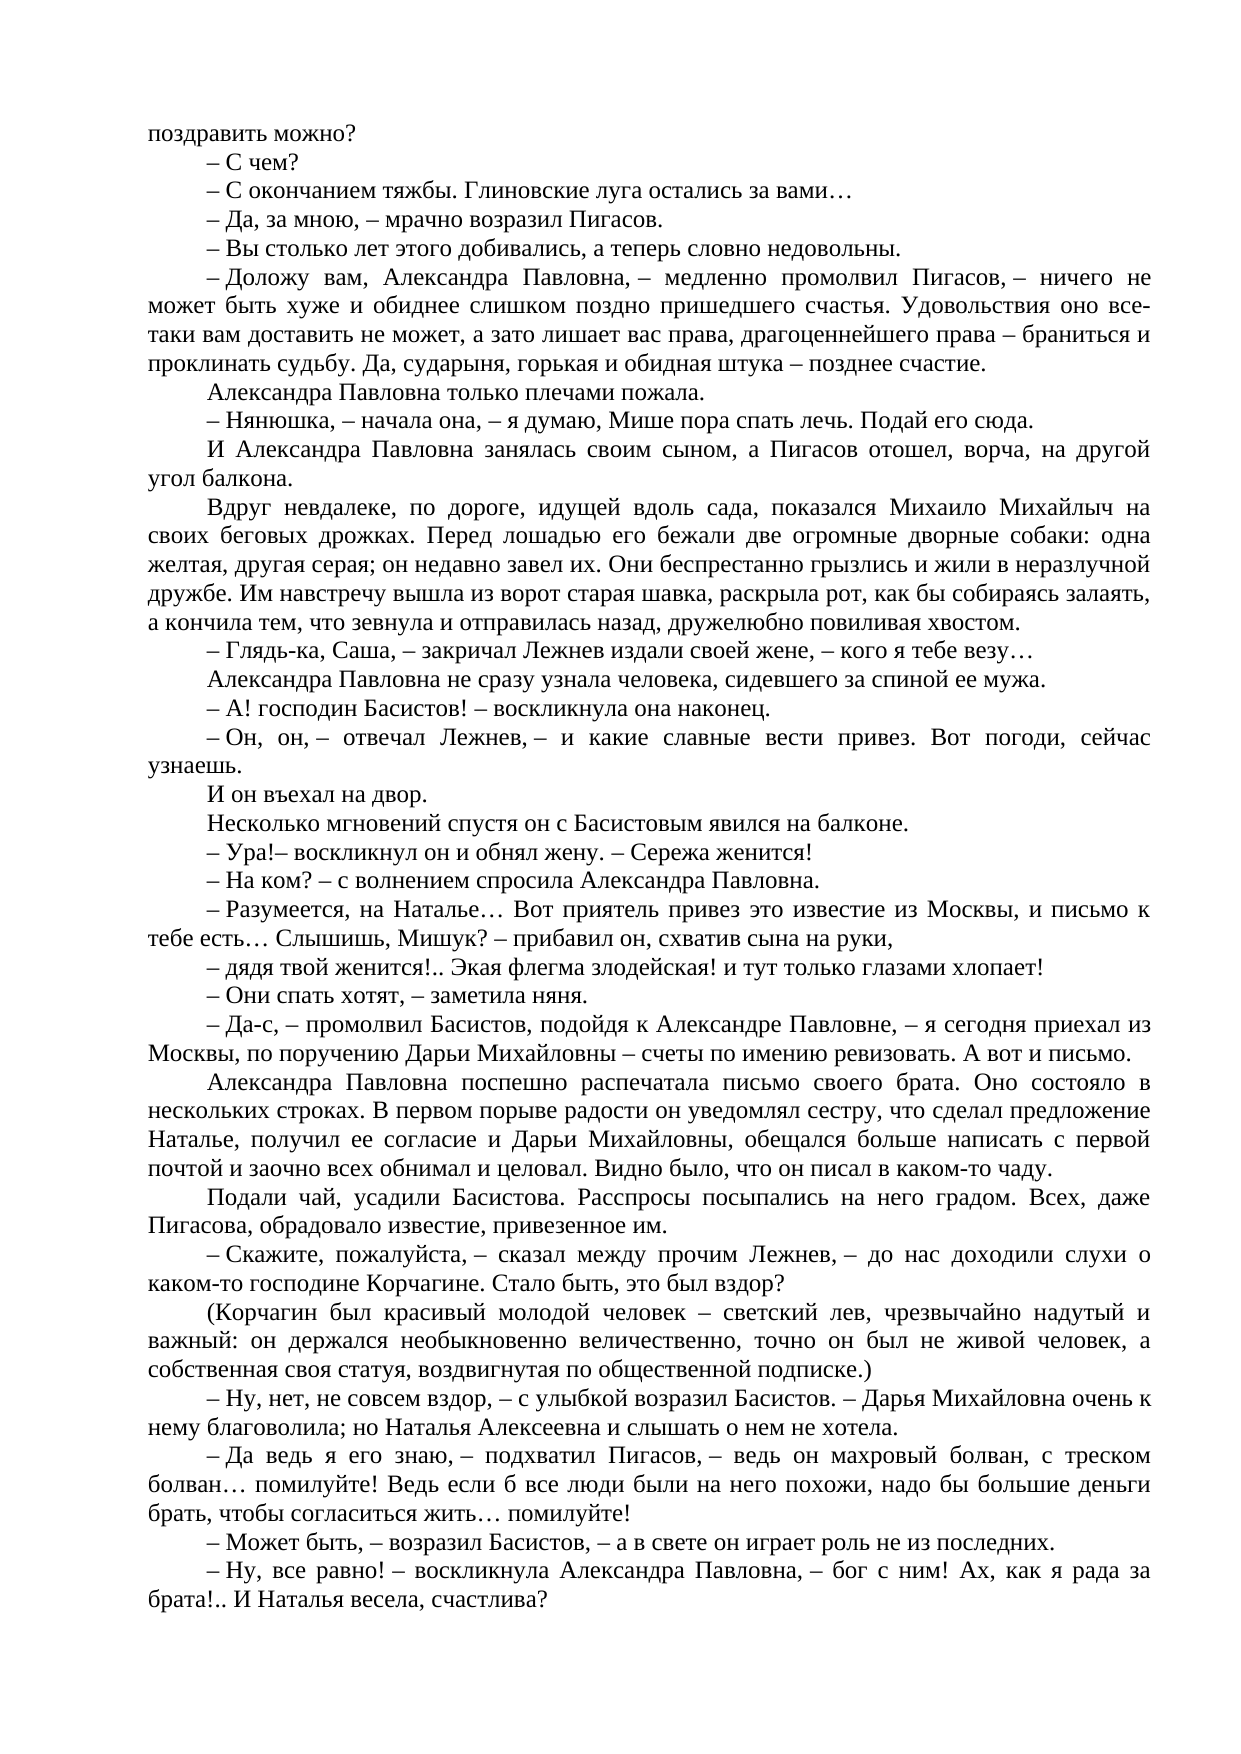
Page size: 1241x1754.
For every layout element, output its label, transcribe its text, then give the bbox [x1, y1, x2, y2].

text – Они спать хотят, – заметила няня. [148, 981, 1152, 1009]
text И он въехал на двор. [148, 779, 1152, 808]
text – Разумеется, на Наталье… Вот приятель привез это известие из Москвы, и письмо к тебе есть… Слышишь, Мишук? – прибавил он, схватив сына на руки, [148, 894, 1152, 952]
text – Он, он, – отвечал Лежнев, – и какие славные вести привез. Вот погоди, сейчас узнаешь. [148, 722, 1152, 779]
text – Ну, все равно! – воскликнула Александра Павловна, – бог с ним! Ах, как я рада за брата!.. И Наталья весела, счастлива? [148, 1556, 1152, 1613]
text Александра Павловна не сразу узнала человека, сидевшего за спиной ее мужа. [148, 664, 1152, 693]
text – дядя твой женится!.. Экая флегма злодейская! и тут только глазами хлопает! [148, 952, 1152, 981]
text – С окончанием тяжбы. Глиновские луга остались за вами… [148, 176, 1152, 204]
text – Ну, нет, не совсем вздор, – с улыбкой возразил Басистов. – Дарья Михайловна очень к нему благоволила; но Наталья Алексеевна и слышать о нем не хотела. [148, 1383, 1152, 1441]
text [148, 118, 1152, 147]
text Вдруг невдалеке, по дороге, идущей вдоль сада, показался Михаило Михайлыч на своих беговых дрожках. Перед лошадью его бежали две огромные дворные собаки: одна желтая, другая серая; он недавно завел их. Они беспрестанно грызлись и жили в неразлучной дружбе. Им навстречу вышла из ворот старая шавка, раскрыла рот, как бы собираясь залаять, а кончила тем, что зевнула и отправилась назад, дружелюбно повиливая хвостом. [148, 492, 1152, 636]
text (Корчагин был красивый молодой человек – светский лев, чрезвычайно надутый и важный: он держался необыкновенно величественно, точно он был не живой человек, а собственная своя статуя, воздвигнутая по общественной подписке.) [148, 1297, 1152, 1383]
text – На ком? – с волнением спросила Александра Павловна. [148, 866, 1152, 894]
text Подали чай, усадили Басистова. Расспросы посыпались на него градом. Всех, даже Пигасова, обрадовало известие, привезенное им. [148, 1182, 1152, 1239]
text – Да-с, – промолвил Басистов, подойдя к Александре Павловне, – я сегодня приехал из Москвы, по поручению Дарьи Михайловны – счеты по имению ревизовать. А вот и письмо. [148, 1009, 1152, 1067]
text – С чем? [148, 147, 1152, 176]
text – Доложу вам, Александра Павловна, – медленно промолвил Пигасов, – ничего не может быть хуже и обиднее слишком поздно пришедшего счастья. Удовольствия оно все-таки вам доставить не может, а зато лишает вас права, драгоценнейшего права – браниться и проклинать судьбу. Да, сударыня, горькая и обидная штука – позднее счастие. [148, 262, 1152, 377]
text – Ура!– воскликнул он и обнял жену. – Сережа женится! [148, 837, 1152, 866]
text – Может быть, – возразил Басистов, – а в свете он играет роль не из последних. [148, 1527, 1152, 1556]
text Александра Павловна поспешно распечатала письмо своего брата. Оно состояло в нескольких строках. В первом порыве радости он уведомлял сестру, что сделал предложение Наталье, получил ее согласие и Дарьи Михайловны, обещался больше написать с первой почтой и заочно всех обнимал и целовал. Видно было, что он писал в каком-то чаду. [148, 1067, 1152, 1182]
text – Да ведь я его знаю, – подхватил Пигасов, – ведь он махровый болван, с треском болван… помилуйте! Ведь если б все люди были на него похожи, надо бы большие деньги брать, чтобы согласиться жить… помилуйте! [148, 1441, 1152, 1527]
text – Глядь-ка, Саша, – закричал Лежнев издали своей жене, – кого я тебе везу… [148, 636, 1152, 664]
text – Скажите, пожалуйста, – сказал между прочим Лежнев, – до нас доходили слухи о каком-то господине Корчагине. Стало быть, это был вздор? [148, 1239, 1152, 1297]
text – Нянюшка, – начала она, – я думаю, Мише пора спать лечь. Подай его сюда. [148, 406, 1152, 434]
text – А! господин Басистов! – воскликнула она наконец. [148, 693, 1152, 722]
text – Вы столько лет этого добивались, а теперь словно недовольны. [148, 233, 1152, 262]
text – Да, за мною, – мрачно возразил Пигасов. [148, 204, 1152, 233]
text Александра Павловна только плечами пожала. [148, 377, 1152, 406]
text И Александра Павловна занялась своим сыном, а Пигасов отошел, ворча, на другой угол балкона. [148, 434, 1152, 492]
text Несколько мгновений спустя он с Басистовым явился на балконе. [148, 808, 1152, 837]
